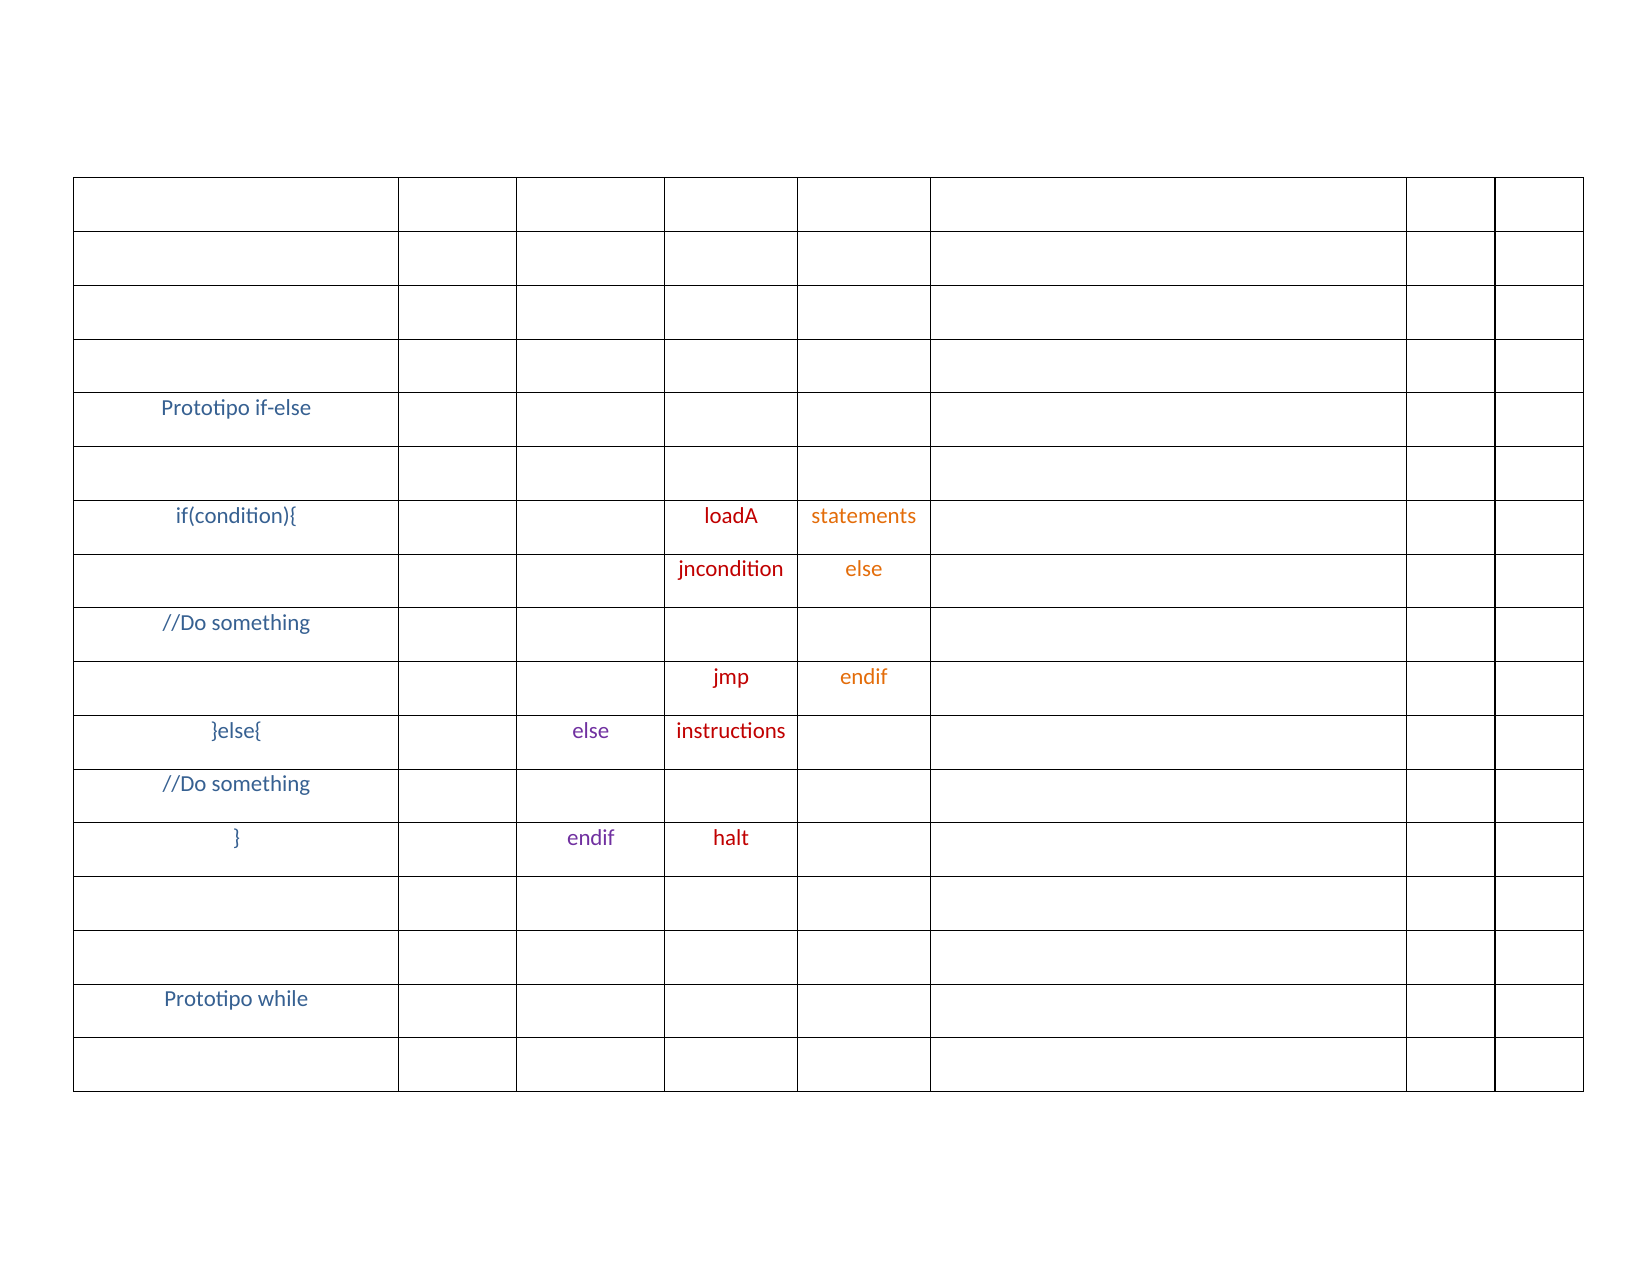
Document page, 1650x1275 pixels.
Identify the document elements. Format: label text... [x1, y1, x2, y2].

table_cell [1496, 286, 1583, 338]
table_cell [74, 286, 398, 338]
table_cell [517, 985, 664, 1037]
table_cell [798, 447, 930, 500]
table_cell [517, 662, 664, 715]
table_cell [665, 286, 797, 338]
table_cell [399, 340, 516, 392]
table_cell [798, 931, 930, 983]
table_cell [665, 447, 797, 500]
table_cell [1496, 232, 1583, 285]
table_cell [931, 877, 1406, 930]
table_cell [1407, 178, 1494, 231]
table_cell endif [517, 823, 664, 876]
table_cell [1407, 823, 1494, 876]
table_cell [1407, 985, 1494, 1037]
table_cell [931, 770, 1406, 822]
table_cell [1407, 1038, 1494, 1091]
table_cell [1407, 662, 1494, 715]
table_cell [1407, 931, 1494, 983]
table_cell [931, 1038, 1406, 1091]
table_cell [798, 232, 930, 285]
table_cell [1407, 501, 1494, 553]
table_cell [931, 286, 1406, 338]
table_cell [1407, 340, 1494, 392]
table_cell [517, 232, 664, 285]
table_cell [931, 393, 1406, 446]
table_cell [399, 608, 516, 661]
table_cell jncondition [665, 555, 797, 607]
table_cell [1407, 393, 1494, 446]
table_cell [1496, 447, 1583, 500]
table_cell loadA [665, 501, 797, 553]
table_cell [399, 178, 516, 231]
table_cell [665, 340, 797, 392]
table_cell if(condition){ [74, 501, 398, 553]
table_cell [1496, 501, 1583, 553]
table_cell [798, 716, 930, 768]
table_cell [798, 178, 930, 231]
table_cell [517, 1038, 664, 1091]
table_cell [399, 555, 516, 607]
table_cell [1496, 931, 1583, 983]
table_cell }else{ [74, 716, 398, 768]
table_cell [517, 447, 664, 500]
table_cell [74, 555, 398, 607]
table_cell [517, 501, 664, 553]
table_cell [74, 931, 398, 983]
table_cell [798, 393, 930, 446]
table_cell [1496, 877, 1583, 930]
table_cell [399, 770, 516, 822]
table_cell [1496, 555, 1583, 607]
table_cell instructions [665, 716, 797, 768]
table_cell Prototipo if-else [74, 393, 398, 446]
table_cell [517, 286, 664, 338]
table_cell [399, 823, 516, 876]
table_cell jmp [665, 662, 797, 715]
table_cell [798, 608, 930, 661]
table_cell else [798, 555, 930, 607]
table_cell Prototipo while [74, 985, 398, 1037]
table_cell [1496, 340, 1583, 392]
table_cell endif [798, 662, 930, 715]
table_cell [1407, 608, 1494, 661]
table_cell else [517, 716, 664, 768]
table_cell [74, 340, 398, 392]
table_cell } [74, 823, 398, 876]
table_cell [798, 1038, 930, 1091]
table_cell [74, 178, 398, 231]
table_cell [665, 770, 797, 822]
table_cell [665, 608, 797, 661]
table_cell [665, 232, 797, 285]
table_cell [399, 393, 516, 446]
table_cell [1496, 770, 1583, 822]
table_cell [931, 985, 1406, 1037]
table_cell [1496, 716, 1583, 768]
table_cell halt [665, 823, 797, 876]
table_cell [399, 716, 516, 768]
table_cell [1407, 877, 1494, 930]
table_cell [1407, 447, 1494, 500]
table_cell [517, 178, 664, 231]
table_cell [798, 823, 930, 876]
table_cell [1496, 1038, 1583, 1091]
table_cell [798, 770, 930, 822]
table_cell [931, 662, 1406, 715]
table_cell statements [798, 501, 930, 553]
table_cell [1496, 823, 1583, 876]
table_cell [931, 555, 1406, 607]
table_cell [931, 447, 1406, 500]
table_cell [517, 340, 664, 392]
table_cell [399, 1038, 516, 1091]
table_cell [399, 985, 516, 1037]
table_cell [931, 340, 1406, 392]
table_cell [399, 447, 516, 500]
table_cell [399, 662, 516, 715]
table_cell [399, 286, 516, 338]
table_cell [665, 985, 797, 1037]
table_cell [399, 877, 516, 930]
table_cell [798, 985, 930, 1037]
table_cell [931, 716, 1406, 768]
table_cell [1407, 770, 1494, 822]
table_cell [399, 931, 516, 983]
table_cell [74, 1038, 398, 1091]
table_cell //Do something [74, 770, 398, 822]
table_cell [1496, 178, 1583, 231]
table_cell [1496, 608, 1583, 661]
table_cell [931, 931, 1406, 983]
table_cell [74, 447, 398, 500]
table_cell [517, 608, 664, 661]
table_cell [517, 770, 664, 822]
table_cell //Do something [74, 608, 398, 661]
table_cell [665, 178, 797, 231]
table_cell [517, 393, 664, 446]
table_cell [665, 877, 797, 930]
table_cell [517, 931, 664, 983]
table_cell [399, 501, 516, 553]
table_cell [1407, 555, 1494, 607]
table_cell [517, 877, 664, 930]
table_cell [798, 877, 930, 930]
table_cell [1407, 232, 1494, 285]
table_cell [1407, 286, 1494, 338]
table_cell [399, 232, 516, 285]
table_cell [931, 501, 1406, 553]
table_cell [1496, 662, 1583, 715]
table_cell [665, 1038, 797, 1091]
table_cell [665, 393, 797, 446]
table_cell [517, 555, 664, 607]
table_cell [74, 877, 398, 930]
table_cell [1496, 393, 1583, 446]
table_cell [74, 232, 398, 285]
table_cell [931, 608, 1406, 661]
table_cell [1496, 985, 1583, 1037]
table_cell [931, 178, 1406, 231]
table_cell [798, 286, 930, 338]
table_cell [665, 931, 797, 983]
table_cell [798, 340, 930, 392]
table_cell [74, 662, 398, 715]
table_cell [1407, 716, 1494, 768]
table_cell [931, 823, 1406, 876]
table_cell [931, 232, 1406, 285]
